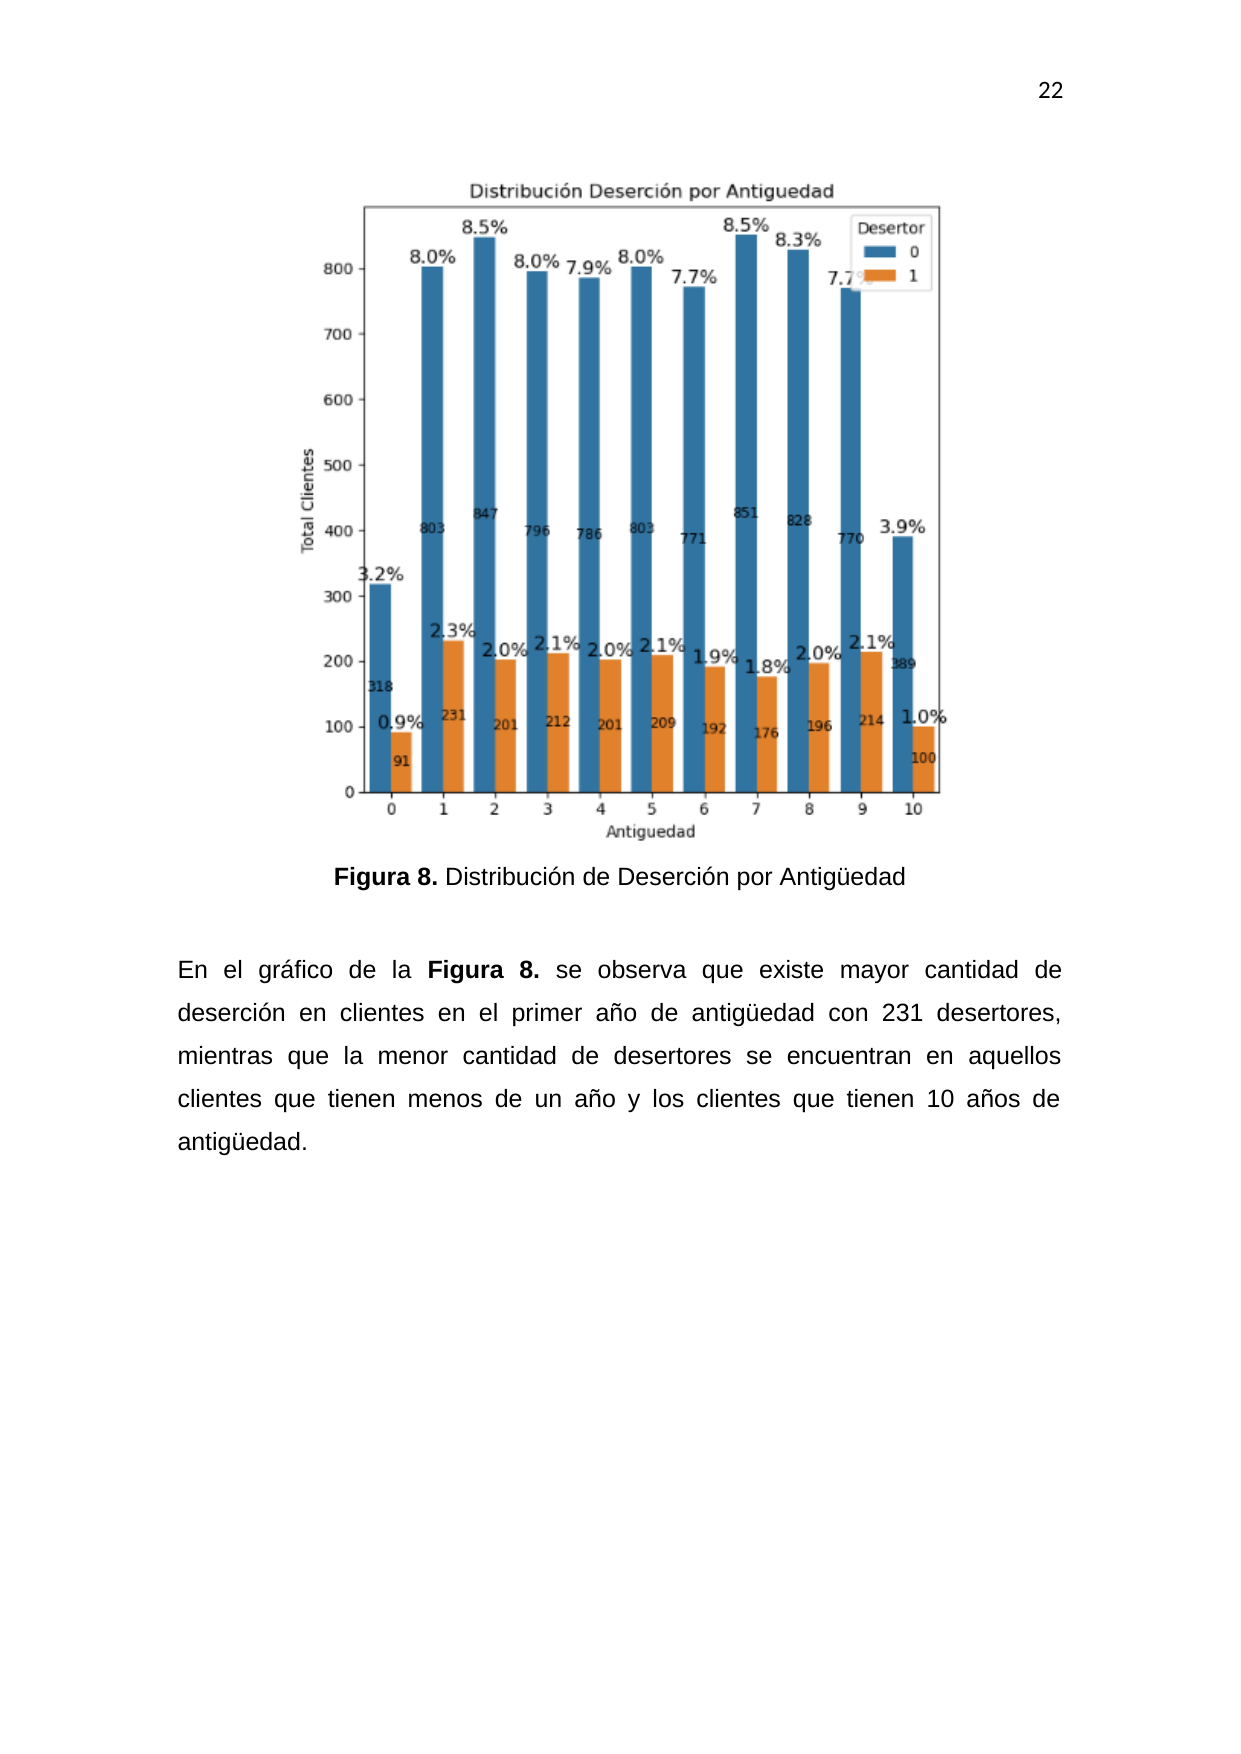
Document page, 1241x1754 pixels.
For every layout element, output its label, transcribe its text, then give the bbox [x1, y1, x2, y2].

text En el gráfico de la Figura 8. se observa que existe mayor cantidad de deserción en clientes en el primer año de antigüedad con 231 desertores, mientras que la menor cantidad de desertores se encuentran en aquellos clientes que tienen menos de un año y los clientes que tienen 10 años de antigüedad. [177, 955, 1063, 1156]
picture [286, 177, 954, 847]
text Figura 8. Distribución de Deserción por Antigüedad [177, 862, 1063, 891]
